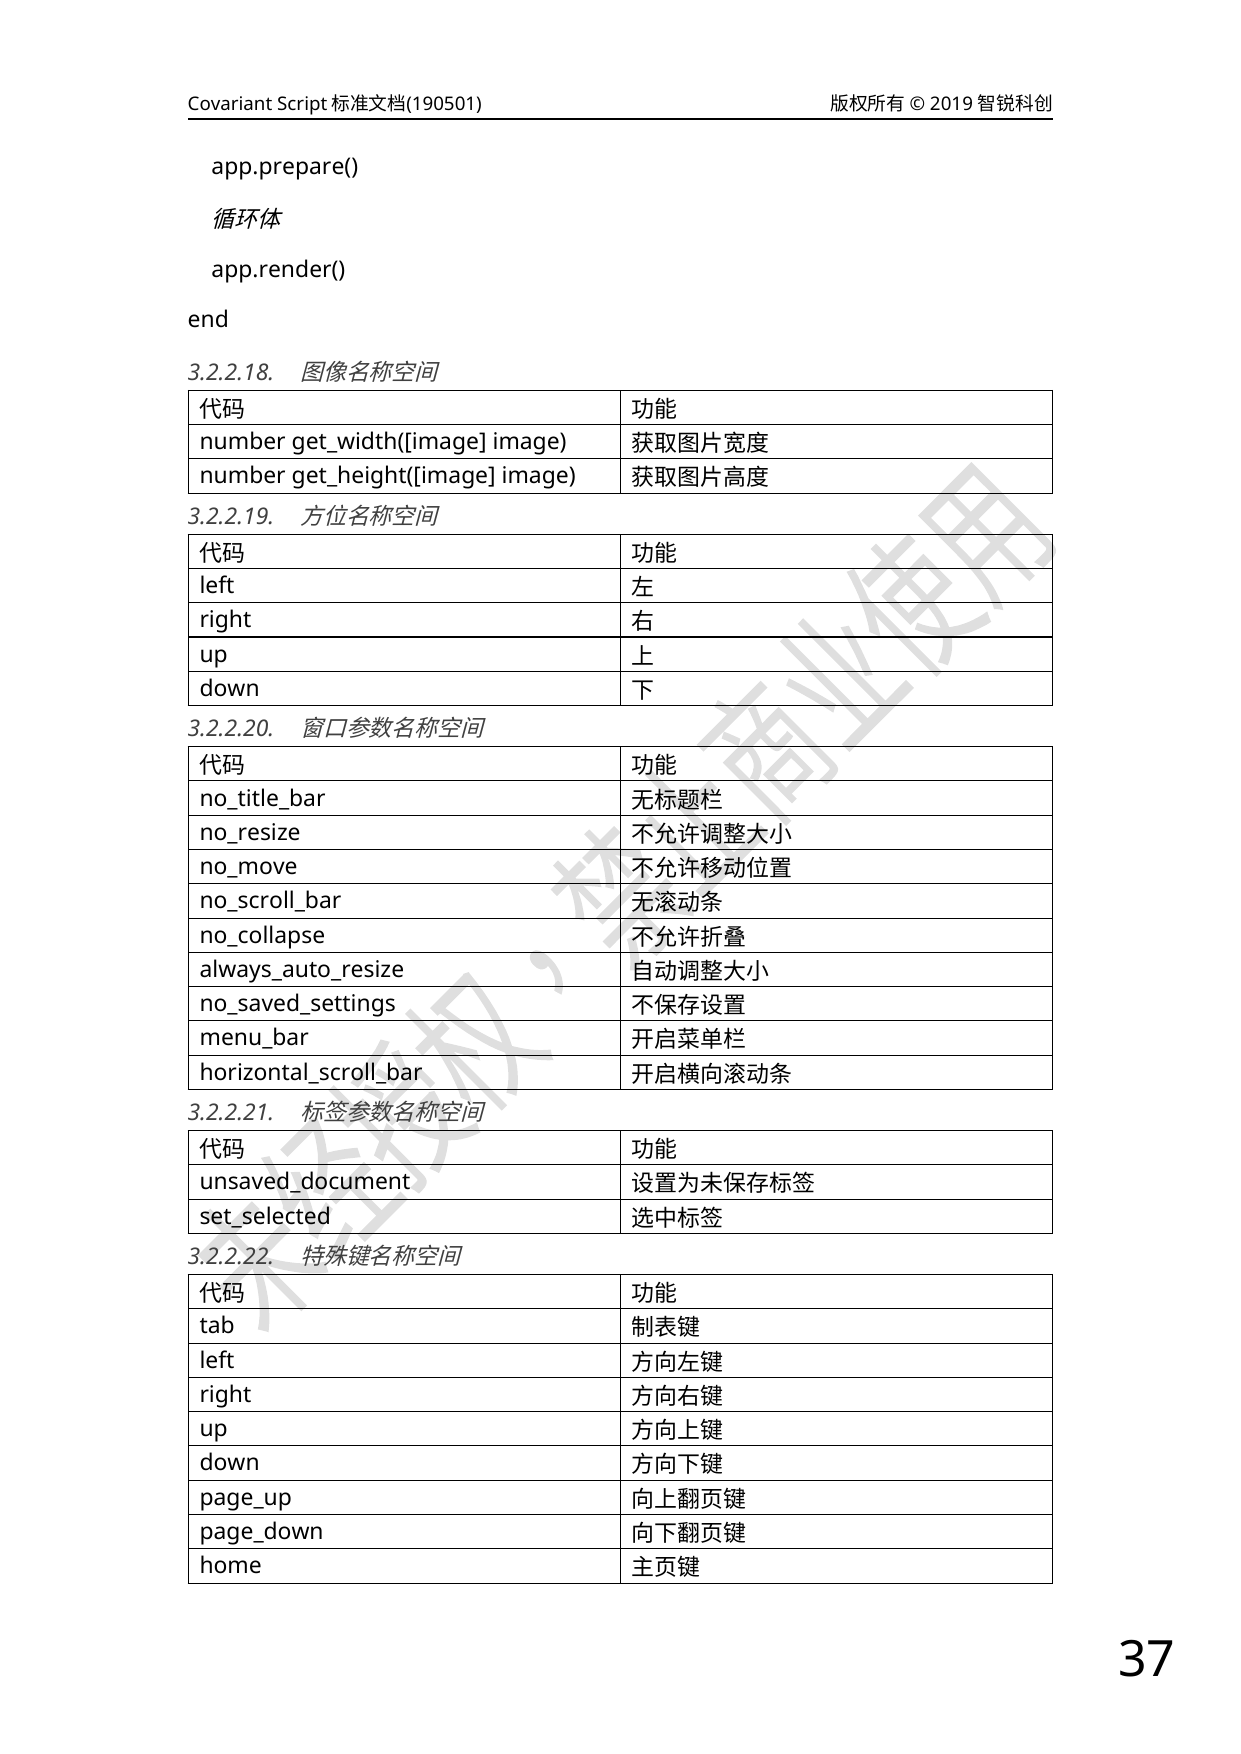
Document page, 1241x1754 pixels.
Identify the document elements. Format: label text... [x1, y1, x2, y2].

text end [187, 303, 1053, 334]
table_cell 方向下键 [621, 1446, 1052, 1479]
table_cell 向下翻页键 [621, 1515, 1052, 1548]
subtitle 标签参数名称空间 [187, 1094, 1053, 1127]
table_cell home [189, 1549, 620, 1582]
table_cell page_down [189, 1515, 620, 1548]
table_cell left [189, 569, 620, 602]
table_cell no_move [189, 850, 620, 883]
table_cell number get_height([image] image) [189, 459, 620, 492]
table_cell 开启菜单栏 [621, 1021, 1052, 1054]
table_cell no_saved_settings [189, 987, 620, 1020]
table_cell 上 [621, 638, 1052, 671]
table_cell menu_bar [189, 1021, 620, 1054]
table_cell right [189, 1378, 620, 1411]
table_cell 无滚动条 [621, 884, 1052, 917]
table_cell tab [189, 1309, 620, 1342]
table_cell down [189, 1446, 620, 1479]
table_header 功能 [621, 1275, 1052, 1308]
table_cell no_collapse [189, 919, 620, 952]
table_cell 不保存设置 [621, 987, 1052, 1020]
table_cell 向上翻页键 [621, 1481, 1052, 1514]
table_cell no_title_bar [189, 781, 620, 815]
table_header 代码 [189, 535, 620, 568]
table_cell right [189, 603, 620, 636]
table_cell 设置为未保存标签 [621, 1165, 1052, 1198]
table_cell 左 [621, 569, 1052, 602]
table_cell number get_width([image] image) [189, 425, 620, 458]
table_header 功能 [621, 391, 1052, 424]
table_header 功能 [621, 535, 1052, 568]
text app.render() [187, 253, 1053, 284]
table_cell 不允许折叠 [621, 919, 1052, 952]
table_cell 选中标签 [621, 1200, 1052, 1233]
table_header 代码 [189, 391, 620, 424]
table_cell up [189, 1412, 620, 1445]
table_cell 下 [621, 672, 1052, 705]
table_cell left [189, 1344, 620, 1377]
table_cell always_auto_resize [189, 953, 620, 986]
table_cell 不允许调整大小 [621, 816, 1052, 849]
table_cell 无标题栏 [621, 781, 1052, 815]
subtitle 图像名称空间 [187, 354, 1053, 387]
table_header 代码 [189, 1131, 620, 1164]
table_cell set_selected [189, 1200, 620, 1233]
table_cell 方向右键 [621, 1378, 1052, 1411]
table_cell 主页键 [621, 1549, 1052, 1582]
table_cell 获取图片高度 [621, 459, 1052, 492]
text app.prepare() [187, 150, 1053, 181]
table_cell no_resize [189, 816, 620, 849]
table_cell 自动调整大小 [621, 953, 1052, 986]
subtitle 窗口参数名称空间 [187, 710, 1053, 743]
subtitle 特殊键名称空间 [187, 1238, 1053, 1271]
table_cell 不允许移动位置 [621, 850, 1052, 883]
table_cell 获取图片宽度 [621, 425, 1052, 458]
table_header 代码 [189, 1275, 620, 1308]
table_cell page_up [189, 1481, 620, 1514]
table_cell 方向左键 [621, 1344, 1052, 1377]
table_cell 制表键 [621, 1309, 1052, 1342]
table_cell unsaved_document [189, 1165, 620, 1198]
table_header 功能 [621, 1131, 1052, 1164]
table_cell down [189, 672, 620, 705]
table_cell up [189, 638, 620, 671]
table_cell 方向上键 [621, 1412, 1052, 1445]
text 循环体 [187, 200, 1053, 234]
table_cell no_scroll_bar [189, 884, 620, 917]
table_header 代码 [189, 747, 620, 780]
table_cell 右 [621, 603, 1052, 636]
table_cell horizontal_scroll_bar [189, 1056, 620, 1089]
table_cell 开启横向滚动条 [621, 1056, 1052, 1089]
table_header 功能 [621, 747, 1052, 780]
subtitle 方位名称空间 [187, 498, 1053, 531]
